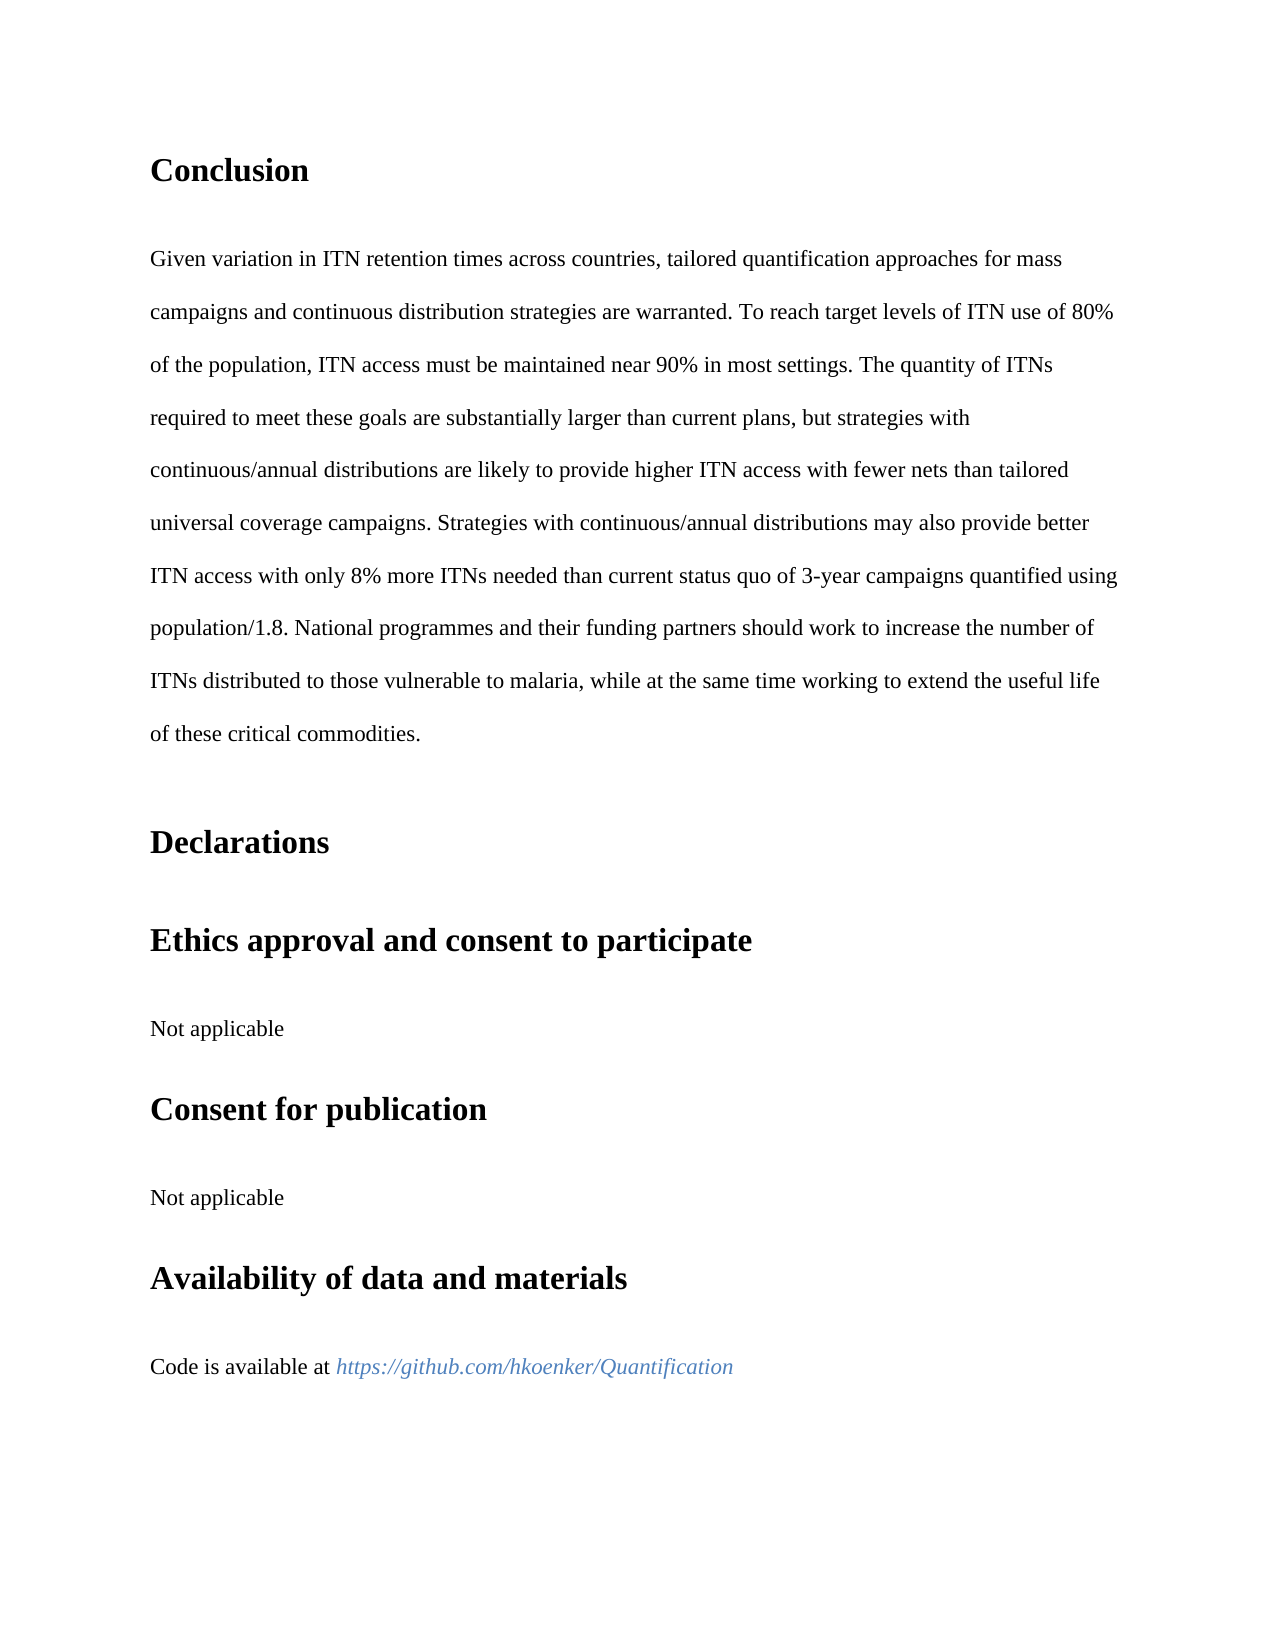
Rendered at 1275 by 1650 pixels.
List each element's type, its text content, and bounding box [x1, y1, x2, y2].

subtitle Availability of data and materials [150, 1258, 1125, 1296]
text Not applicable [150, 1184, 1125, 1211]
text Code is available at https://github.com/hkoenker/Quantification [150, 1353, 1125, 1380]
subtitle Declarations [150, 822, 1125, 861]
subtitle Consent for publication [150, 1089, 1125, 1127]
text Given variation in ITN retention times across countries, tailored quantification approaches for mass campaigns and continuous distribution strategies are warranted. To reach target levels of ITN use of 80% of the population, ITN access must be maintained near 90% in most settings. The quantity of ITNs required to meet these goals are substantially larger than current plans, but strategies with continuous/annual distributions are likely to provide higher ITN access with fewer nets than tailored universal coverage campaigns. Strategies with continuous/annual distributions may also provide better ITN access with only 8% more ITNs needed than current status quo of 3-year campaigns quantified using population/1.8. National programmes and their funding partners should work to increase the number of ITNs distributed to those vulnerable to malaria, while at the same time working to extend the useful life of these critical commodities. [150, 245, 1125, 746]
subtitle Ethics approval and consent to participate [150, 920, 1125, 958]
subtitle Conclusion [150, 150, 1125, 188]
text Not applicable [150, 1015, 1125, 1042]
